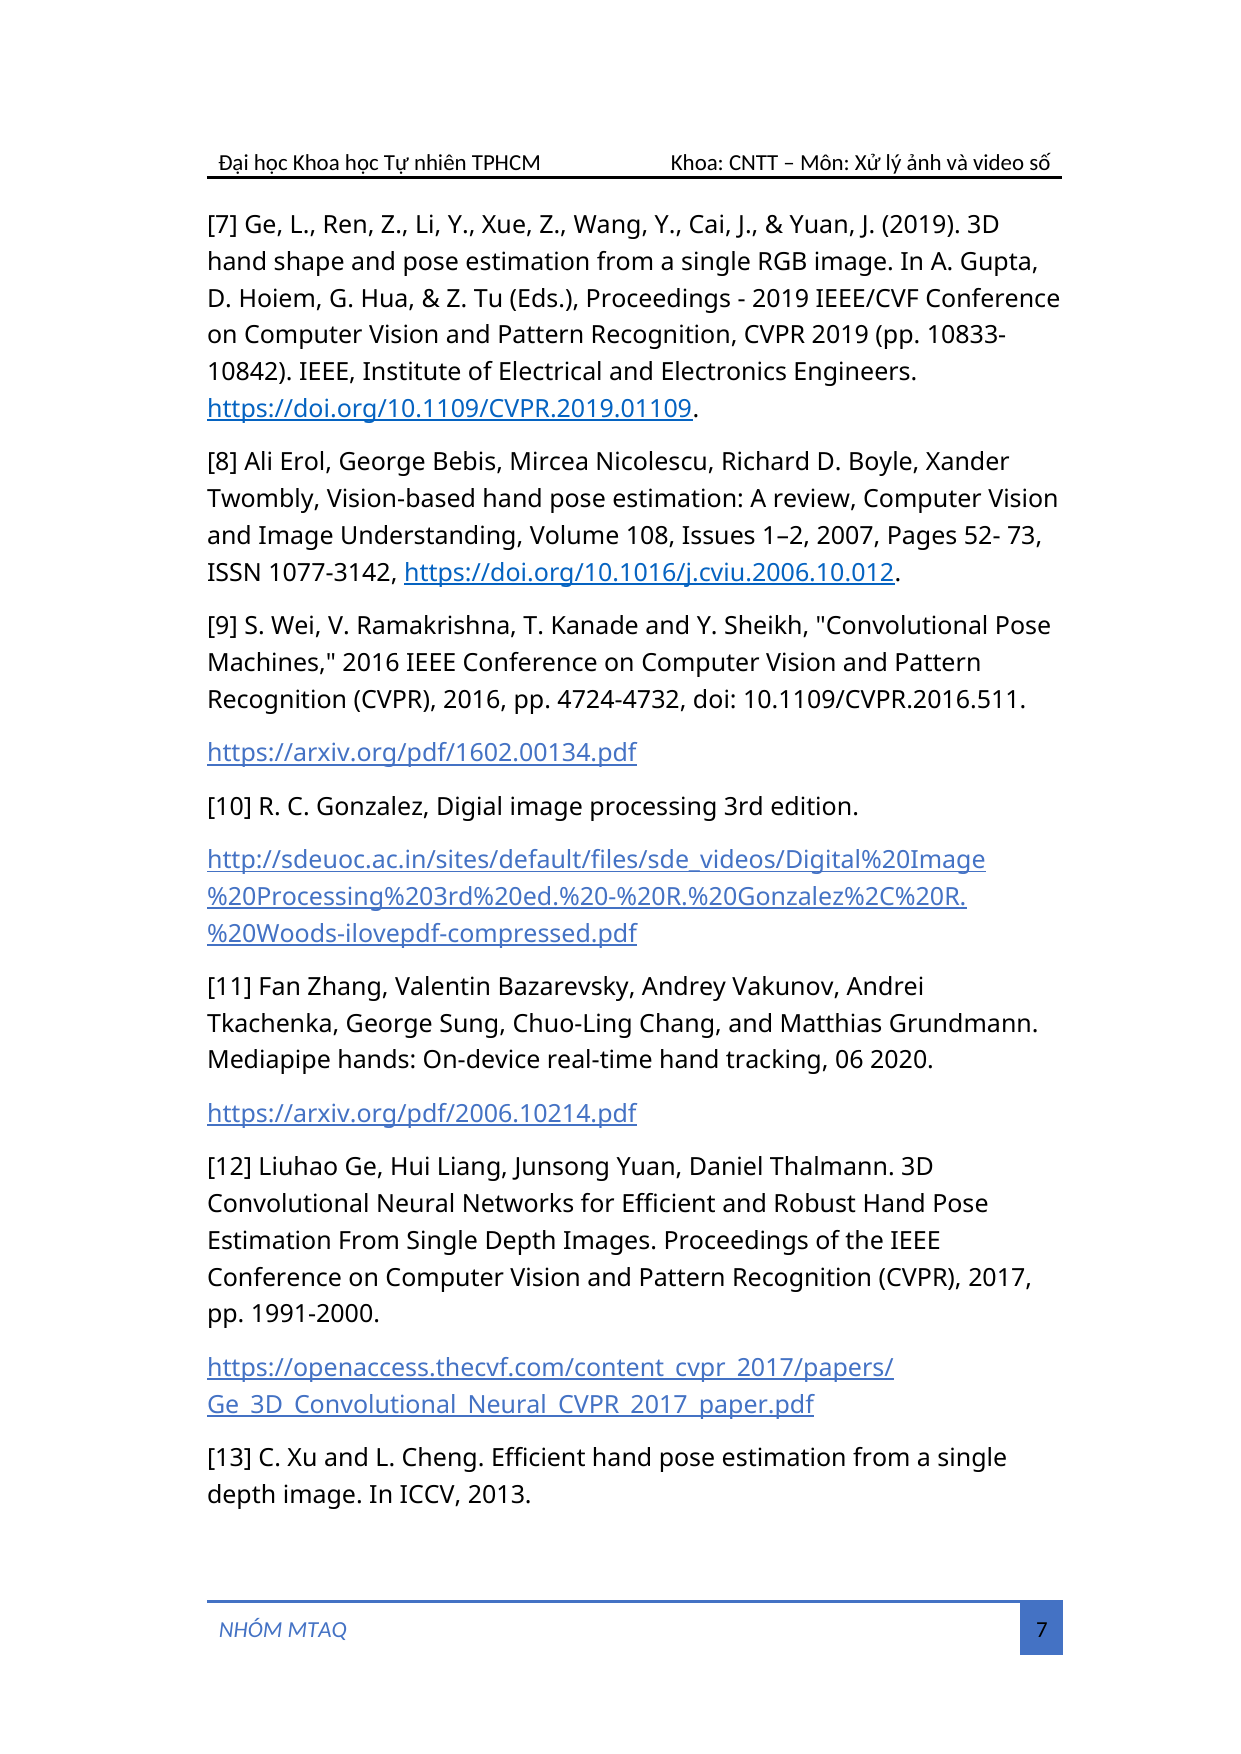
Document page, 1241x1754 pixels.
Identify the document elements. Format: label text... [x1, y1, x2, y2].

text [8] Ali Erol, George Bebis, Mircea Nicolescu, Richard D. Boyle, Xander Twombly, Vision-based hand pose estimation: A review, Computer Vision and Image Understanding, Volume 108, Issues 1–2, 2007, Pages 52- 73, ISSN 1077-3142, https://doi.org/10.1016/j.cviu.2006.10.012. [207, 444, 1063, 588]
text [11] Fan Zhang, Valentin Bazarevsky, Andrey Vakunov, Andrei Tkachenka, George Sung, Chuo-Ling Chang, and Matthias Grundmann. Mediapipe hands: On-device real-time hand tracking, 06 2020. [207, 969, 1063, 1076]
text https://openaccess.thecvf.com/content_cvpr_2017/papers/Ge_3D_Convolutional_Neural_CVPR_2017_paper.pdf [207, 1349, 1063, 1420]
text http://sdeuoc.ac.in/sites/default/files/sde_videos/Digital%20Image%20Processing%203rd%20ed.%20-%20R.%20Gonzalez%2C%20R.%20Woods-ilovepdf-compressed.pdf [207, 842, 1063, 949]
text https://arxiv.org/pdf/1602.00134.pdf [207, 735, 1063, 769]
text https://arxiv.org/pdf/2006.10214.pdf [207, 1096, 1063, 1130]
text [10] R. C. Gonzalez, Digial image processing 3rd edition. [207, 788, 1063, 822]
text [7] Ge, L., Ren, Z., Li, Y., Xue, Z., Wang, Y., Cai, J., & Yuan, J. (2019). 3D hand shape and pose estimation from a single RGB image. In A. Gupta, D. Hoiem, G. Hua, & Z. Tu (Eds.), Proceedings - 2019 IEEE/CVF Conference on Computer Vision and Pattern Recognition, CVPR 2019 (pp. 10833-10842). IEEE, Institute of Electrical and Electronics Engineers. https://doi.org/10.1109/CVPR.2019.01109. [207, 207, 1063, 425]
text [9] S. Wei, V. Ramakrishna, T. Kanade and Y. Sheikh, "Convolutional Pose Machines," 2016 IEEE Conference on Computer Vision and Pattern Recognition (CVPR), 2016, pp. 4724-4732, doi: 10.1109/CVPR.2016.511. [207, 608, 1063, 715]
text [13] C. Xu and L. Cheng. Efficient hand pose estimation from a single depth image. In ICCV, 2013. [207, 1440, 1063, 1511]
text [12] Liuhao Ge, Hui Liang, Junsong Yuan, Daniel Thalmann. 3D Convolutional Neural Networks for Efficient and Robust Hand Pose Estimation From Single Depth Images. Proceedings of the IEEE Conference on Computer Vision and Pattern Recognition (CVPR), 2017, pp. 1991-2000. [207, 1149, 1063, 1330]
